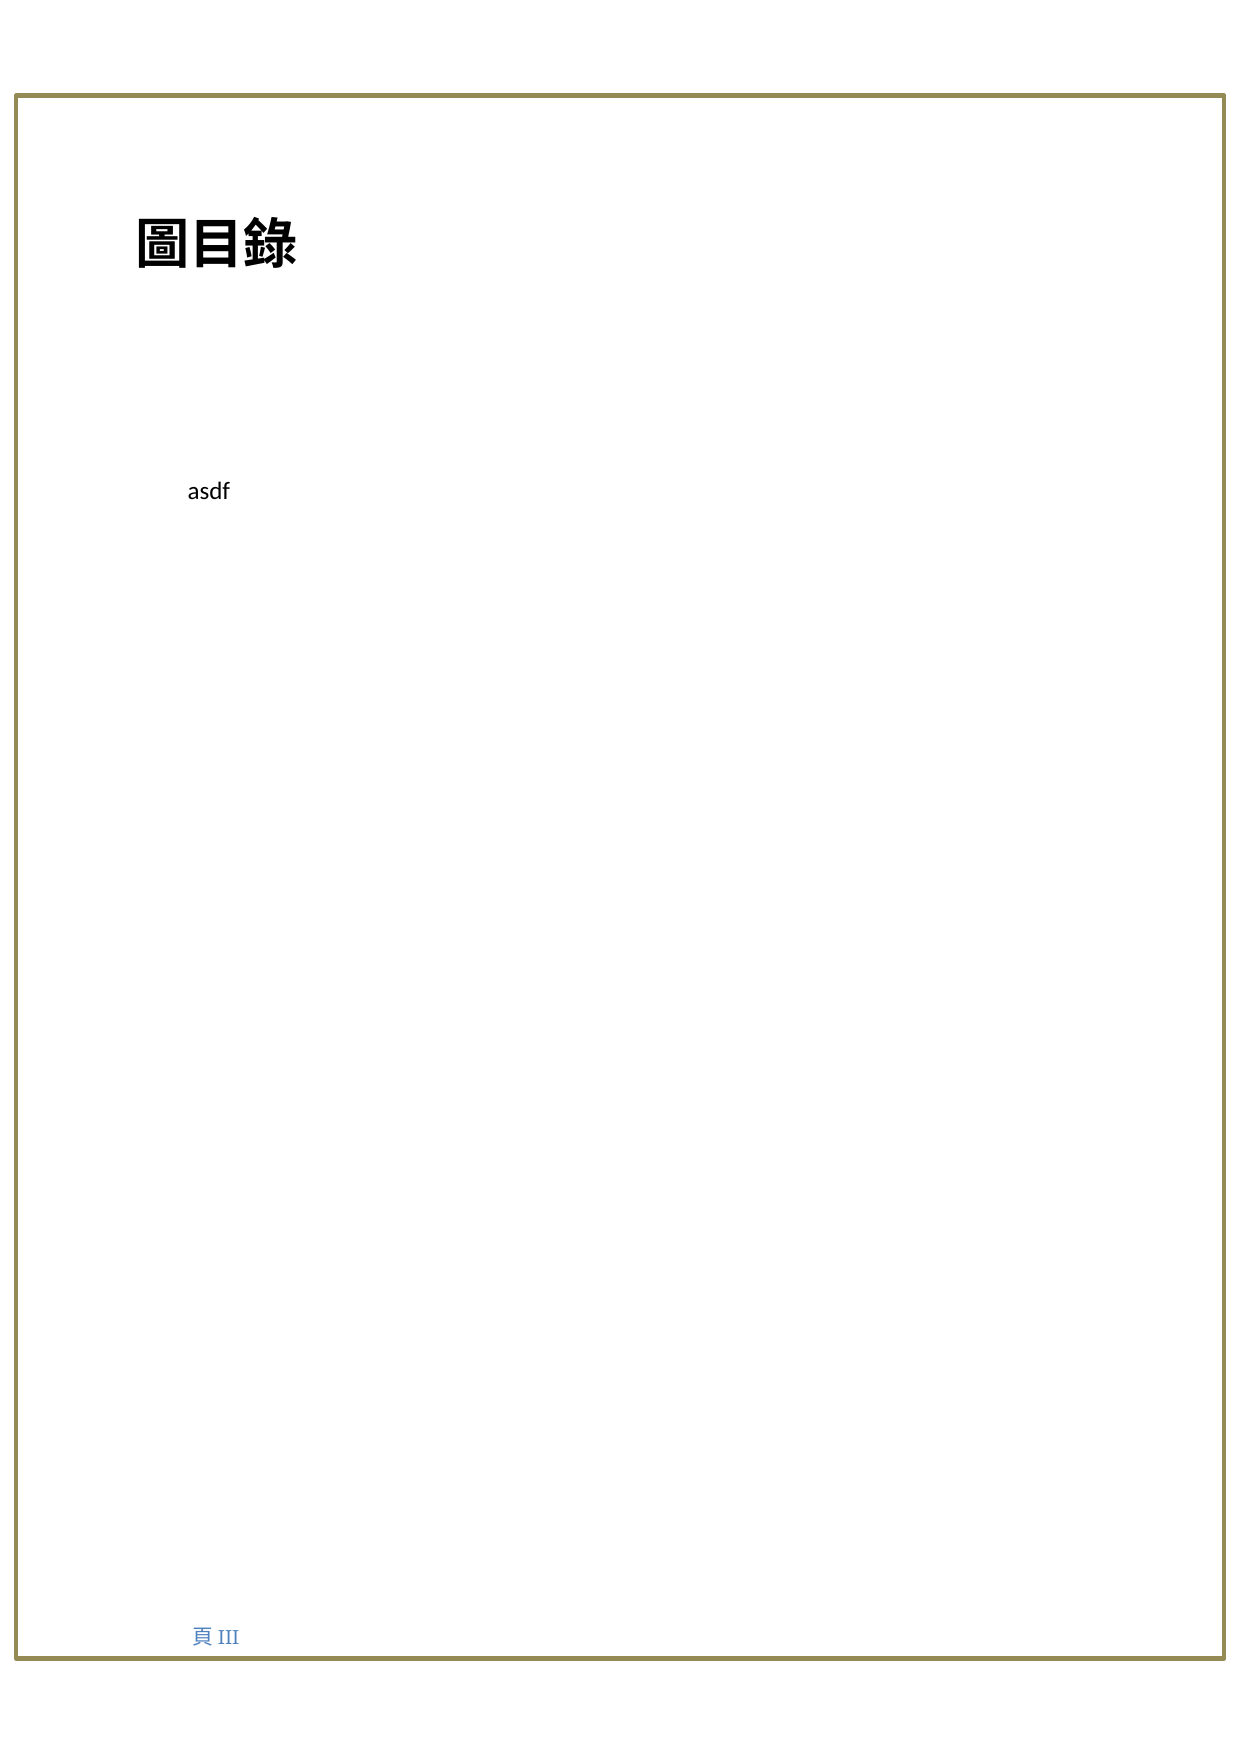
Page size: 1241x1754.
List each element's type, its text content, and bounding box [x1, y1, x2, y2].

text asdf [187, 471, 1053, 509]
subtitle 圖目錄 [135, 183, 1053, 296]
